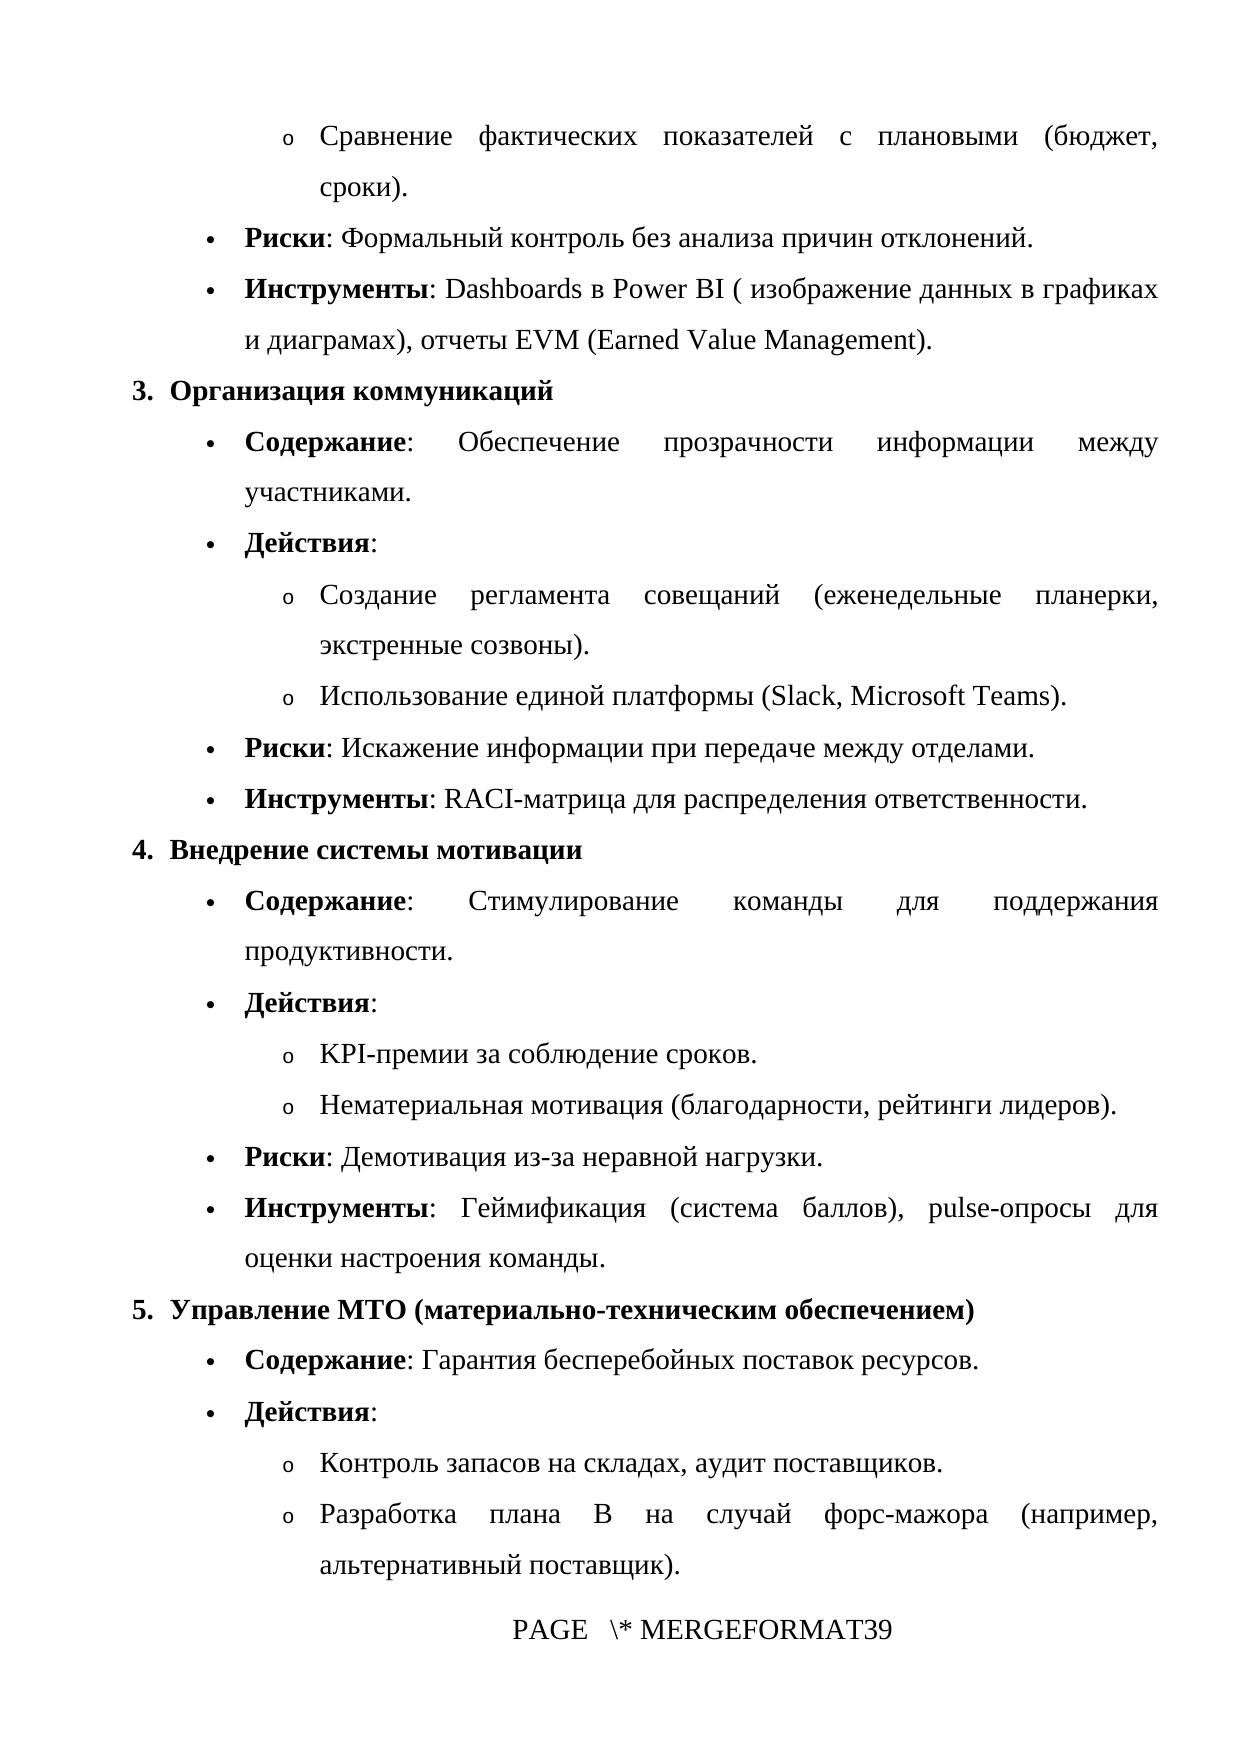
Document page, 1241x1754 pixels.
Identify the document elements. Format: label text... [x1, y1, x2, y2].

list Содержание: Обеспечение прозрачности информации между участниками. [207, 424, 1159, 508]
list Действия: [207, 1394, 1159, 1427]
list Риски: Формальный контроль без анализа причин отклонений. [207, 220, 1159, 254]
list Контроль запасов на складах, аудит поставщиков. [282, 1445, 1159, 1479]
list Использование единой платформы (Slack, Microsoft Teams). [282, 678, 1159, 712]
list Нематериальная мотивация (благодарности, рейтинги лидеров). [282, 1087, 1159, 1121]
subtitle Внедрение системы мотивации [132, 832, 1159, 866]
list Разработка плана B на случай форс-мажора (например, альтернативный поставщик). [282, 1497, 1159, 1580]
list Содержание: Стимулирование команды для поддержания продуктивности. [207, 883, 1159, 967]
list KPI-премии за соблюдение сроков. [282, 1036, 1159, 1070]
list Действия: [207, 525, 1159, 559]
list Инструменты: Геймификация (система баллов), pulse-опросы для оценки настроения команды. [207, 1190, 1159, 1274]
list Инструменты: RACI-матрица для распределения ответственности. [207, 781, 1159, 815]
list Сравнение фактических показателей с плановыми (бюджет, сроки). [282, 118, 1159, 202]
subtitle Организация коммуникаций [132, 373, 1159, 407]
list Действия: [207, 985, 1159, 1018]
list Инструменты: Dashboards в Power BI ( изображение данных в графиках и диаграмах), отчеты EVM (Earned Value Management). [207, 271, 1159, 355]
list Риски: Демотивация из-за неравной нагрузки. [207, 1139, 1159, 1172]
list Риски: Искажение информации при передаче между отделами. [207, 730, 1159, 763]
list Содержание: Гарантия бесперебойных поставок ресурсов. [207, 1342, 1159, 1376]
subtitle Управление МТО (материально-техническим обеспечением) [132, 1292, 1159, 1325]
list Создание регламента совещаний (еженедельные планерки, экстренные созвоны). [282, 577, 1159, 661]
